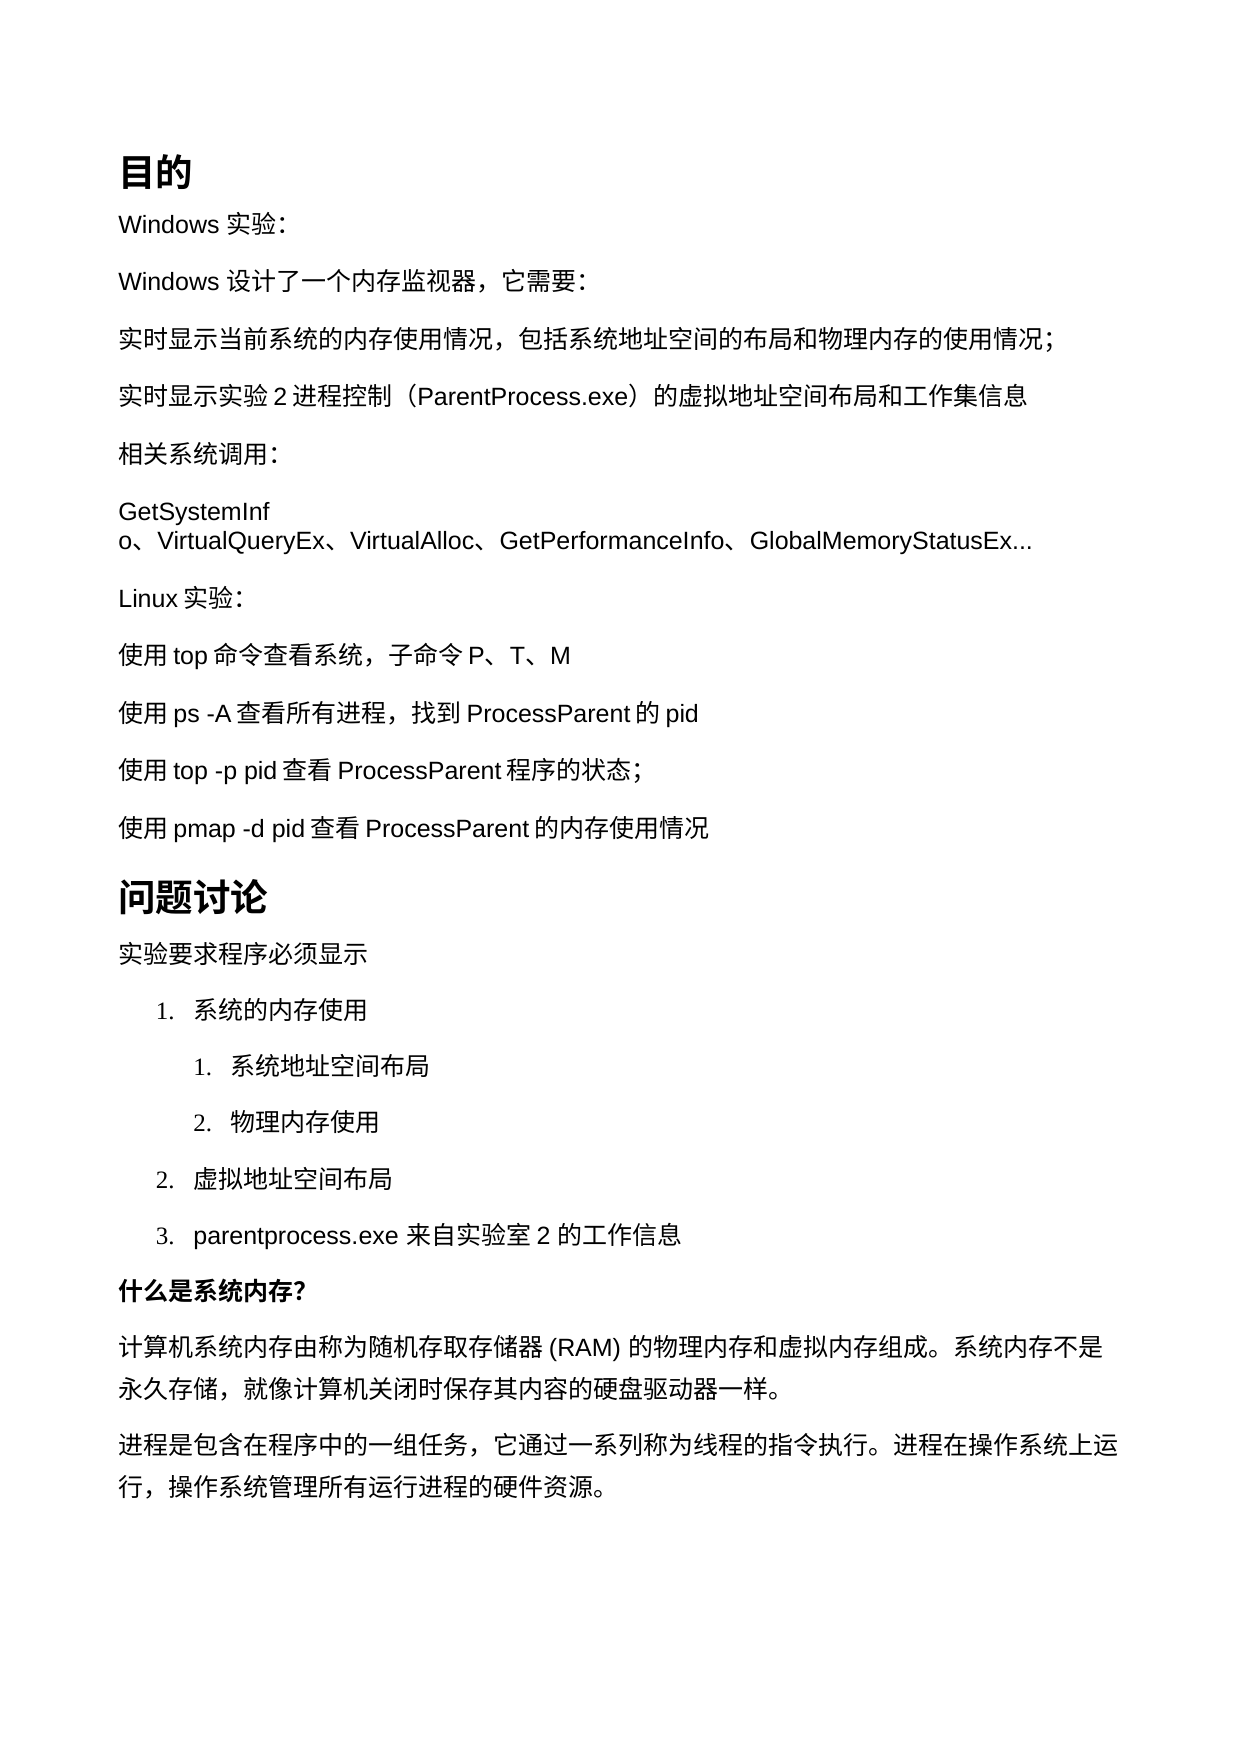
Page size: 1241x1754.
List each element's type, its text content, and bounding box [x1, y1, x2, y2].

text 使用ps -A查看所有进程，找到ProcessParent的pid [118, 699, 1122, 727]
text 什么是系统内存？ [118, 1272, 1122, 1308]
text 进程是包含在程序中的一组任务，它通过一系列称为线程的指令执行。进程在操作系统上运行，操作系统管理所有运行进程的硬件资源。 [118, 1426, 1122, 1504]
text Linux实验： [118, 584, 1122, 612]
text 实验要求程序必须显示 [118, 934, 1122, 970]
text 计算机系统内存由称为随机存取存储器 (RAM) 的物理内存和虚拟内存组成。系统内存不是永久存储，就像计算机关闭时保存其内容的硬盘驱动器一样。 [118, 1328, 1122, 1406]
list 虚拟地址空间布局 [156, 1159, 1122, 1195]
text 使用top -p pid查看ProcessParent程序的状态； [118, 756, 1122, 785]
list 系统地址空间布局 [193, 1047, 1122, 1083]
text GetSystemInfo、VirtualQueryEx、VirtualAlloc、GetPerformanceInfo、GlobalMemoryStatusEx... [118, 497, 1122, 555]
list 系统的内存使用 [156, 990, 1122, 1027]
list parentprocess.exe 来自实验室 2 的工作信息 [156, 1215, 1122, 1252]
subtitle 问题讨论 [118, 867, 1122, 922]
text Windows 设计了一个内存监视器，它需要： [118, 267, 1122, 296]
text Windows 实验： [118, 210, 1122, 239]
text 使用pmap -d pid查看ProcessParent的内存使用情况 [118, 814, 1122, 842]
list 物理内存使用 [193, 1103, 1122, 1139]
text 实时显示实验2进程控制（ParentProcess.exe）的虚拟地址空间布局和工作集信息 [118, 382, 1122, 411]
subtitle 目的 [118, 143, 1122, 197]
text 实时显示当前系统的内存使用情况，包括系统地址空间的布局和物理内存的使用情况； [118, 325, 1122, 354]
text 相关系统调用： [118, 440, 1122, 469]
text 使用top命令查看系统，子命令P、T、M [118, 641, 1122, 670]
